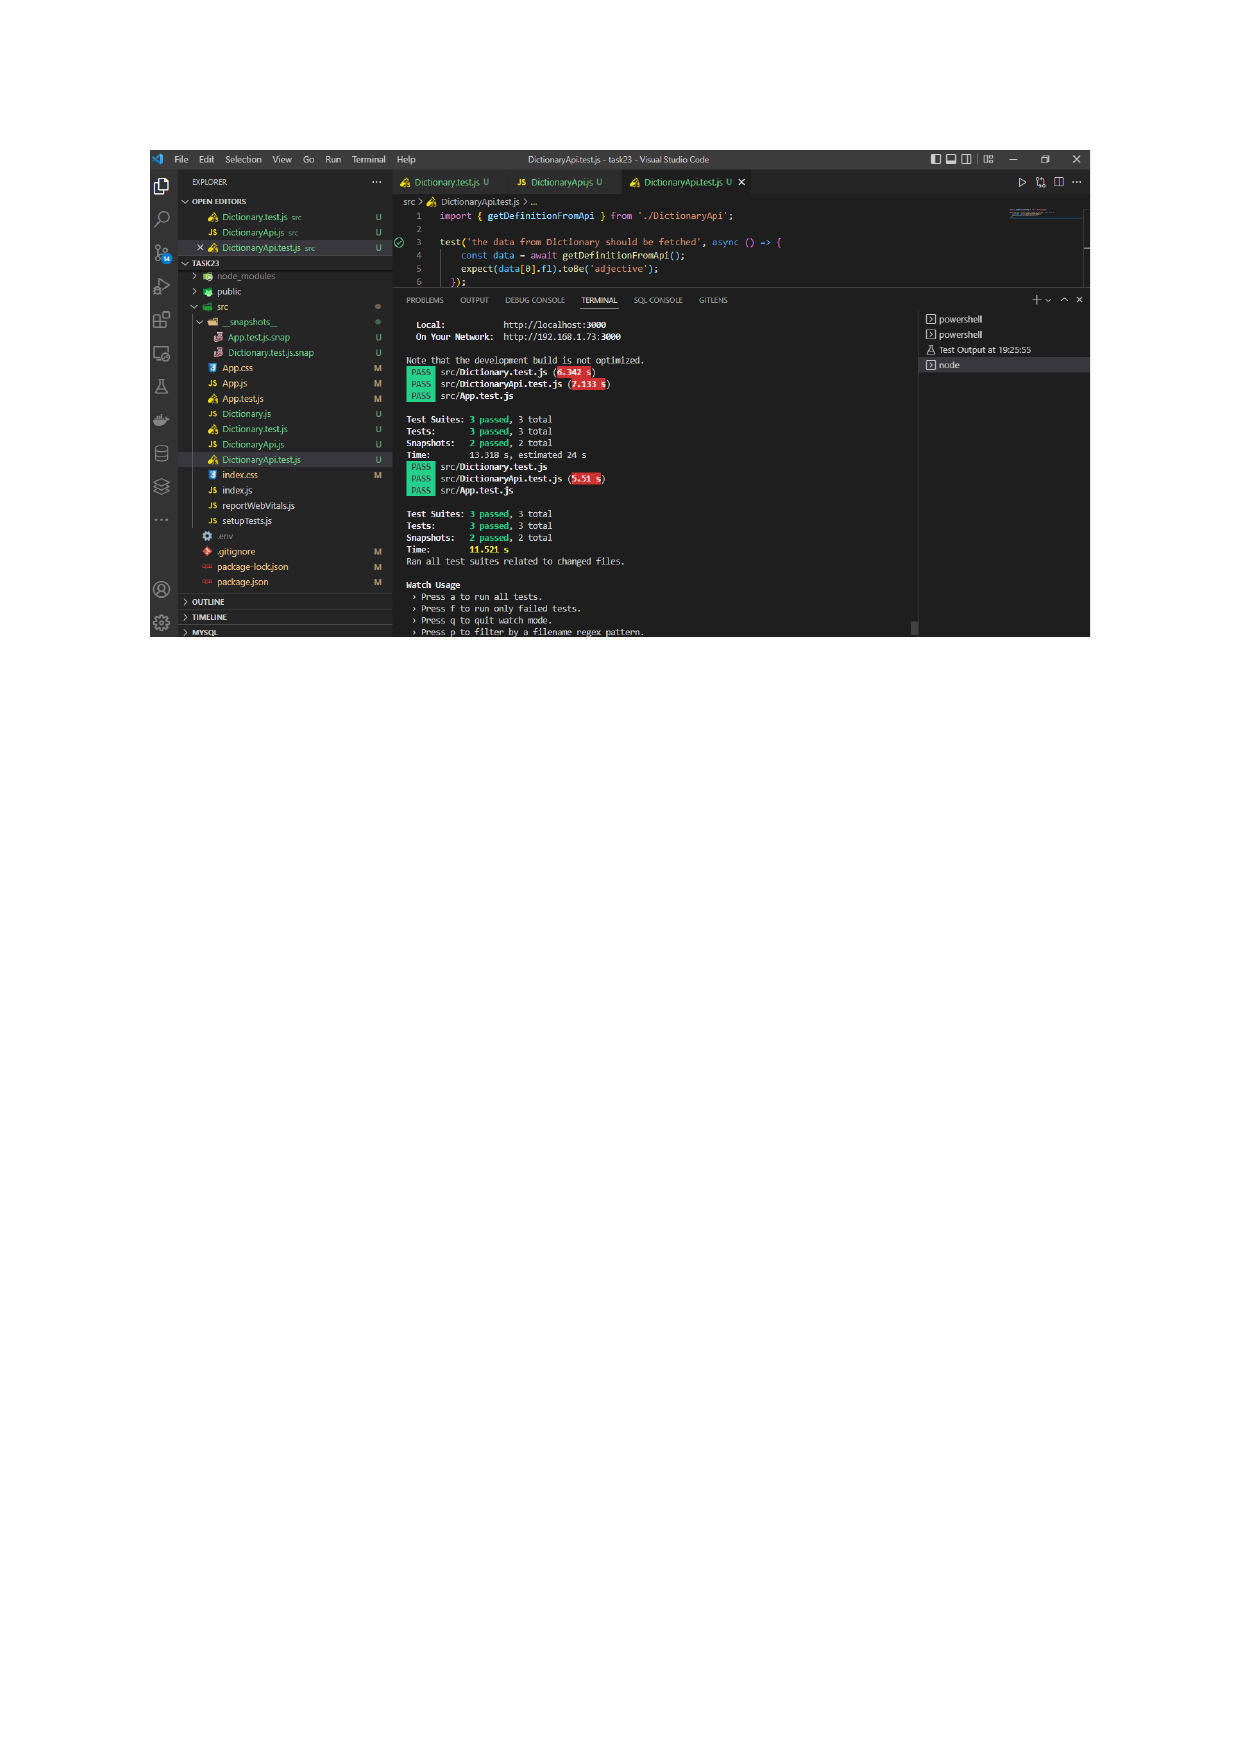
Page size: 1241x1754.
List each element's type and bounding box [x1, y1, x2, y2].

picture [150, 150, 1091, 637]
